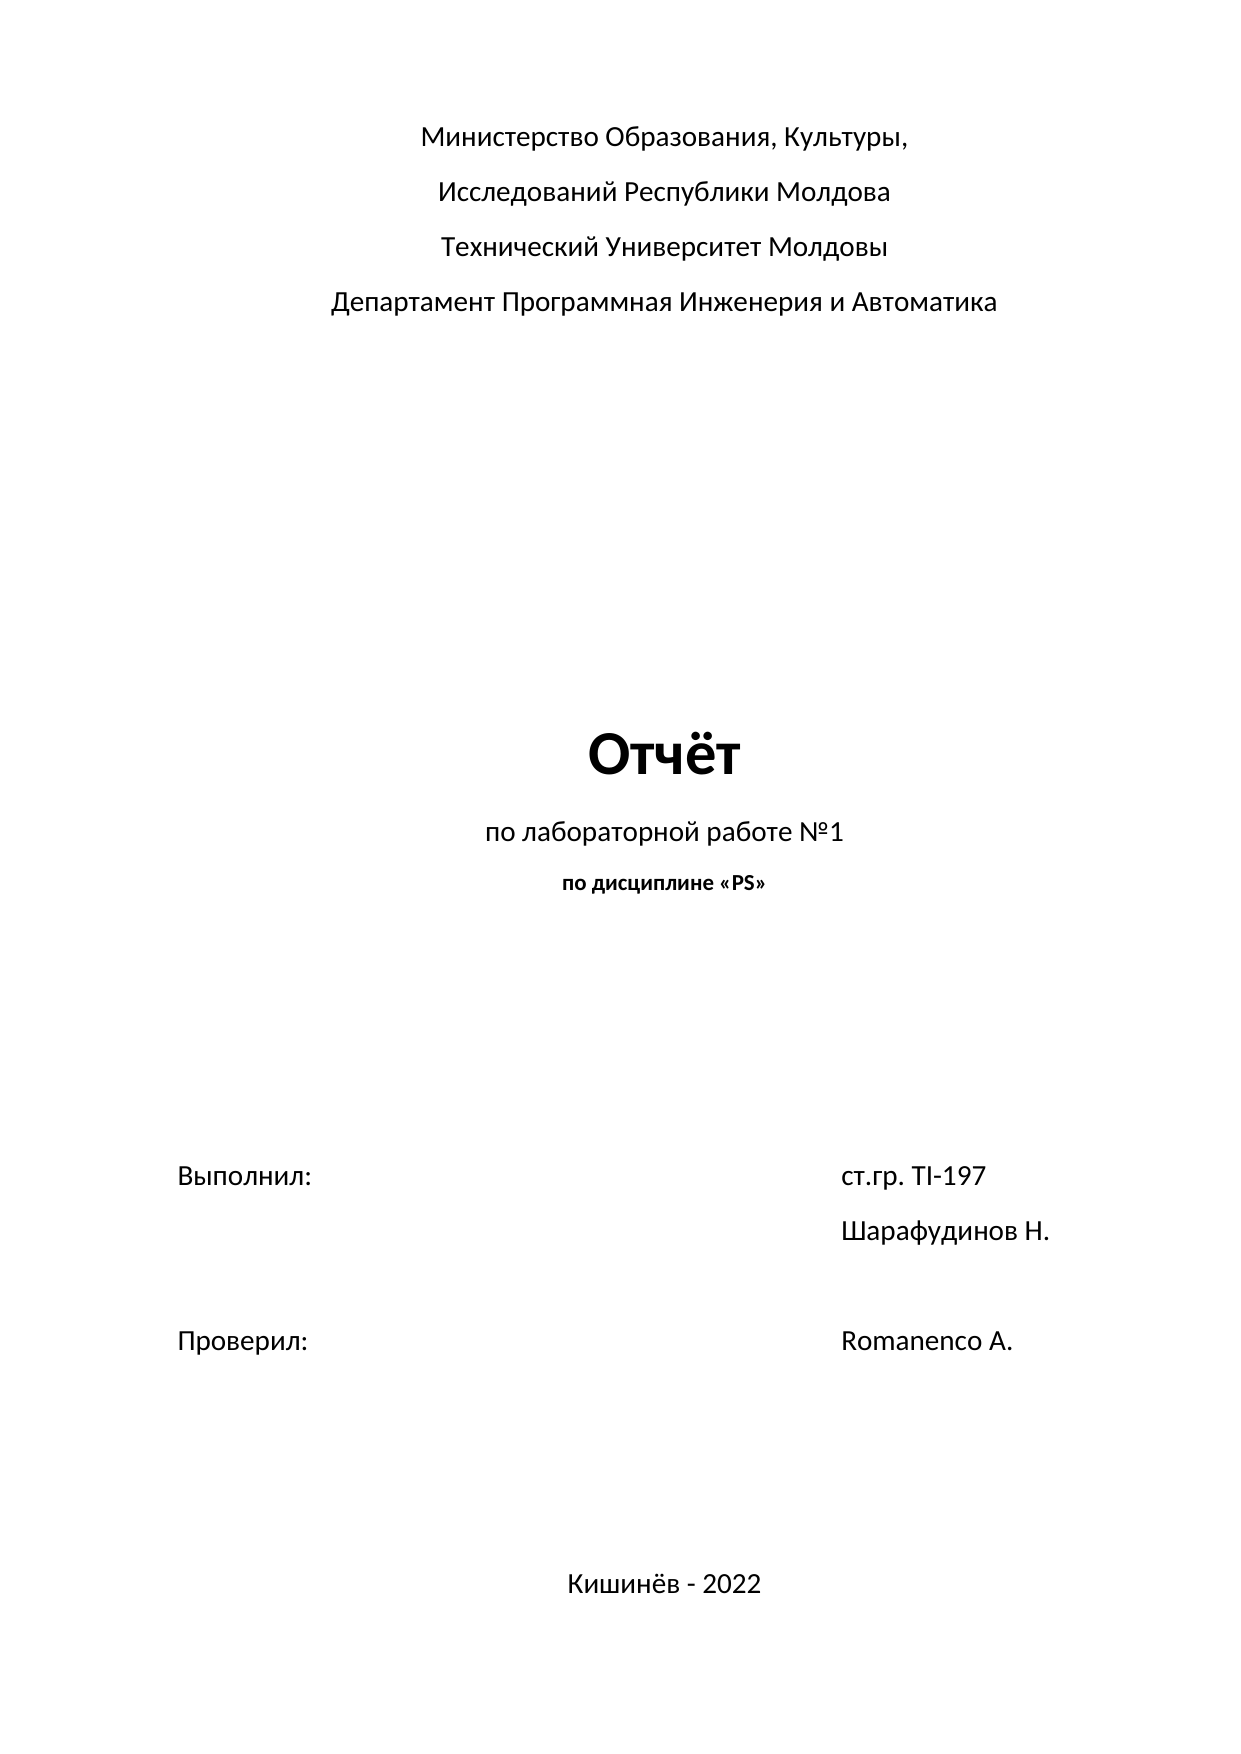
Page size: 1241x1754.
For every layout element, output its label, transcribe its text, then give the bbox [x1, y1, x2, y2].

text Департамент Программная Инженерия и Автоматика [177, 283, 1152, 319]
text по дисциплине «PS» [177, 868, 1152, 896]
text Шарафудинов Н. [767, 1212, 1152, 1248]
text по лабораторной работе №1 [177, 813, 1152, 848]
text Министерство Образования, Культуры, [177, 118, 1152, 154]
text Проверил: Romanenco A. [177, 1322, 1152, 1358]
text Кишинёв - 2022 [177, 1565, 1152, 1601]
text Исследований Республики Молдова [177, 173, 1152, 209]
text Выполнил: ст.гр. TI-197 [177, 1157, 1152, 1193]
text Отчёт [177, 713, 1152, 790]
text Технический Университет Молдовы [177, 228, 1152, 264]
